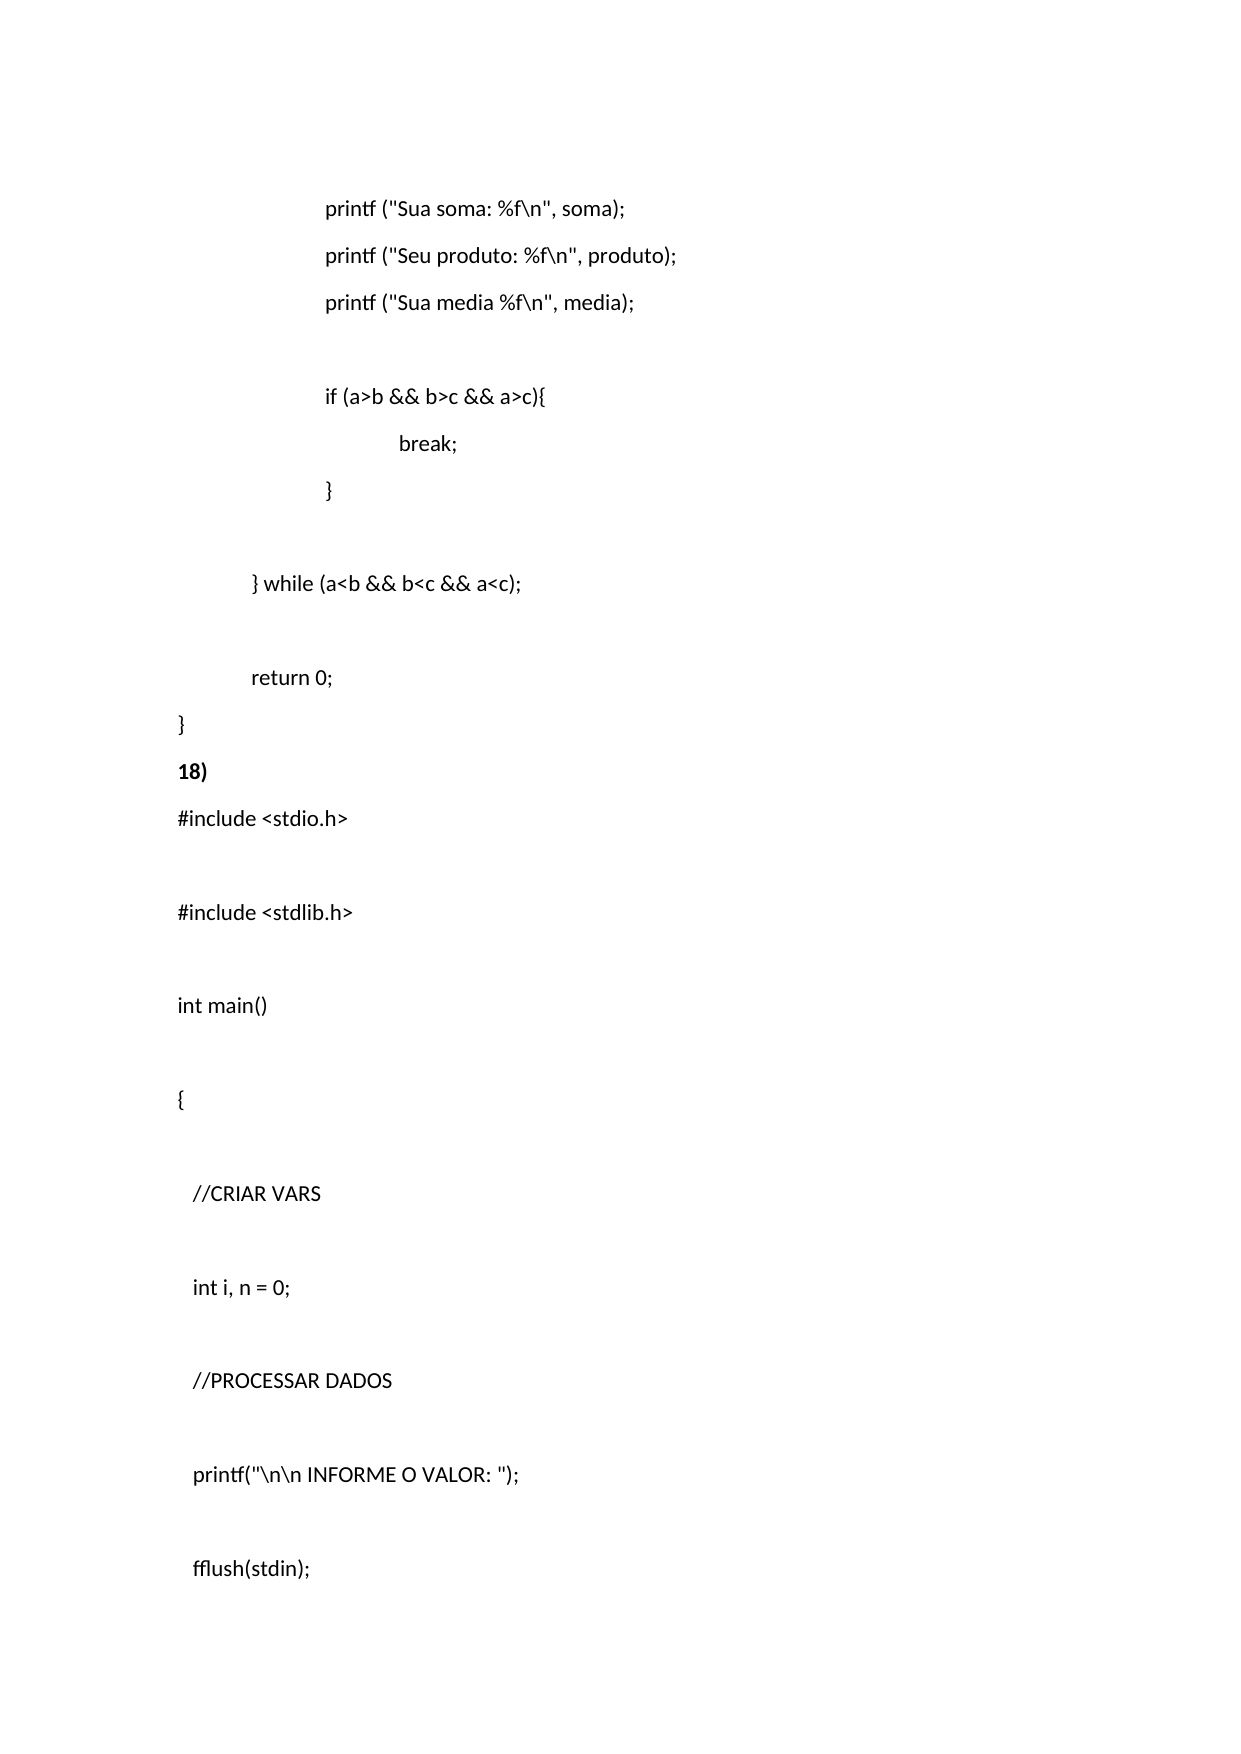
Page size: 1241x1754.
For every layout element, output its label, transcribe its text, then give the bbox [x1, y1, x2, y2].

text fflush(stdin); [177, 1554, 1063, 1582]
text if (a>b && b>c && a>c){ [177, 382, 1063, 410]
text int main() [177, 991, 1063, 1019]
text //PROCESSAR DADOS [177, 1366, 1063, 1394]
text #include <stdlib.h> [177, 898, 1063, 926]
text printf ("Sua soma: %f\n", soma); [177, 194, 1063, 222]
text printf ("Sua media %f\n", media); [177, 288, 1063, 316]
text break; [177, 429, 1063, 457]
text } [177, 710, 1063, 738]
text } while (a<b && b<c && a<c); [177, 569, 1063, 597]
text 18) [177, 757, 1063, 785]
text #include <stdio.h> [177, 804, 1063, 832]
text return 0; [177, 663, 1063, 691]
text printf("\n\n INFORME O VALOR: "); [177, 1460, 1063, 1488]
text int i, n = 0; [177, 1273, 1063, 1301]
text { [177, 1085, 1063, 1113]
text } [177, 476, 1063, 504]
text //CRIAR VARS [177, 1179, 1063, 1207]
text printf ("Seu produto: %f\n", produto); [177, 241, 1063, 269]
